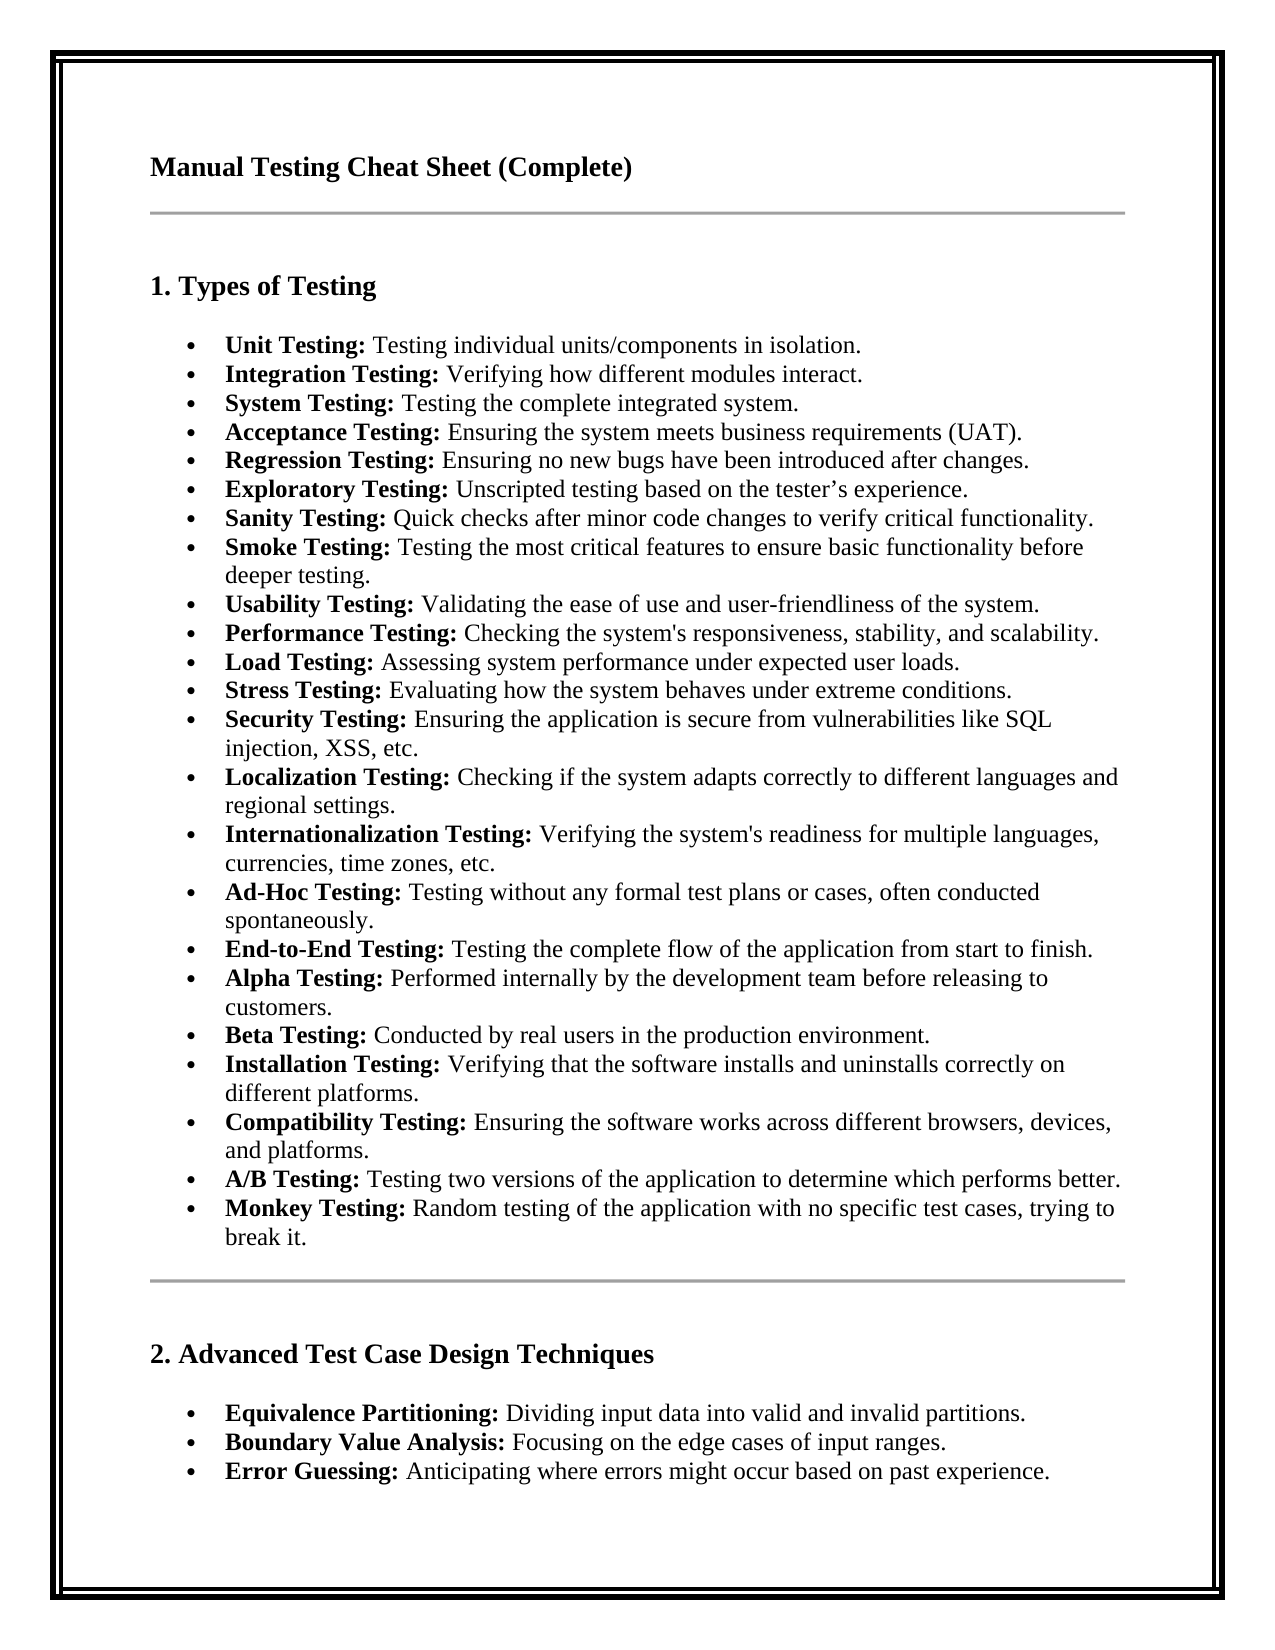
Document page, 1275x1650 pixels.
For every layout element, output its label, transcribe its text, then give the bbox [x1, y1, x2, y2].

list A/B Testing: Testing two versions of the application to determine which performs better. [187, 1164, 1125, 1193]
list Stress Testing: Evaluating how the system behaves under extreme conditions. [187, 675, 1125, 704]
list Boundary Value Analysis: Focusing on the edge cases of input ranges. [187, 1427, 1125, 1456]
list Localization Testing: Checking if the system adapts correctly to different languages and regional settings. [187, 762, 1125, 819]
list Installation Testing: Verifying that the software installs and uninstalls correctly on different platforms. [187, 1049, 1125, 1107]
list Internationalization Testing: Verifying the system's readiness for multiple languages, currencies, time zones, etc. [187, 819, 1125, 877]
list Beta Testing: Conducted by real users in the production environment. [187, 1020, 1125, 1049]
list Security Testing: Ensuring the application is secure from vulnerabilities like SQL injection, XSS, etc. [187, 704, 1125, 762]
text 1. Types of Testing [150, 269, 1125, 301]
list Monkey Testing: Random testing of the application with no specific test cases, trying to break it. [187, 1193, 1125, 1250]
list Usability Testing: Validating the ease of use and user-friendliness of the system. [187, 589, 1125, 618]
list Exploratory Testing: Unscripted testing based on the tester’s experience. [187, 474, 1125, 503]
text 2. Advanced Test Case Design Techniques [150, 1337, 1125, 1369]
list Sanity Testing: Quick checks after minor code changes to verify critical functionality. [187, 503, 1125, 532]
list Regression Testing: Ensuring no new bugs have been introduced after changes. [187, 445, 1125, 474]
list Integration Testing: Verifying how different modules interact. [187, 359, 1125, 388]
list Error Guessing: Anticipating where errors might occur based on past experience. [187, 1456, 1125, 1484]
list Smoke Testing: Testing the most critical features to ensure basic functionality before deeper testing. [187, 532, 1125, 589]
list Compatibility Testing: Ensuring the software works across different browsers, devices, and platforms. [187, 1107, 1125, 1164]
list Unit Testing: Testing individual units/components in isolation. [187, 330, 1125, 359]
text Manual Testing Cheat Sheet (Complete) [150, 150, 1125, 182]
list Acceptance Testing: Ensuring the system meets business requirements (UAT). [187, 417, 1125, 445]
list Performance Testing: Checking the system's responsiveness, stability, and scalability. [187, 618, 1125, 647]
list Ad-Hoc Testing: Testing without any formal test plans or cases, often conducted spontaneously. [187, 877, 1125, 934]
list Alpha Testing: Performed internally by the development team before releasing to customers. [187, 963, 1125, 1020]
list System Testing: Testing the complete integrated system. [187, 388, 1125, 417]
list Load Testing: Assessing system performance under expected user loads. [187, 647, 1125, 675]
list End-to-End Testing: Testing the complete flow of the application from start to finish. [187, 934, 1125, 963]
list Equivalence Partitioning: Dividing input data into valid and invalid partitions. [187, 1398, 1125, 1427]
